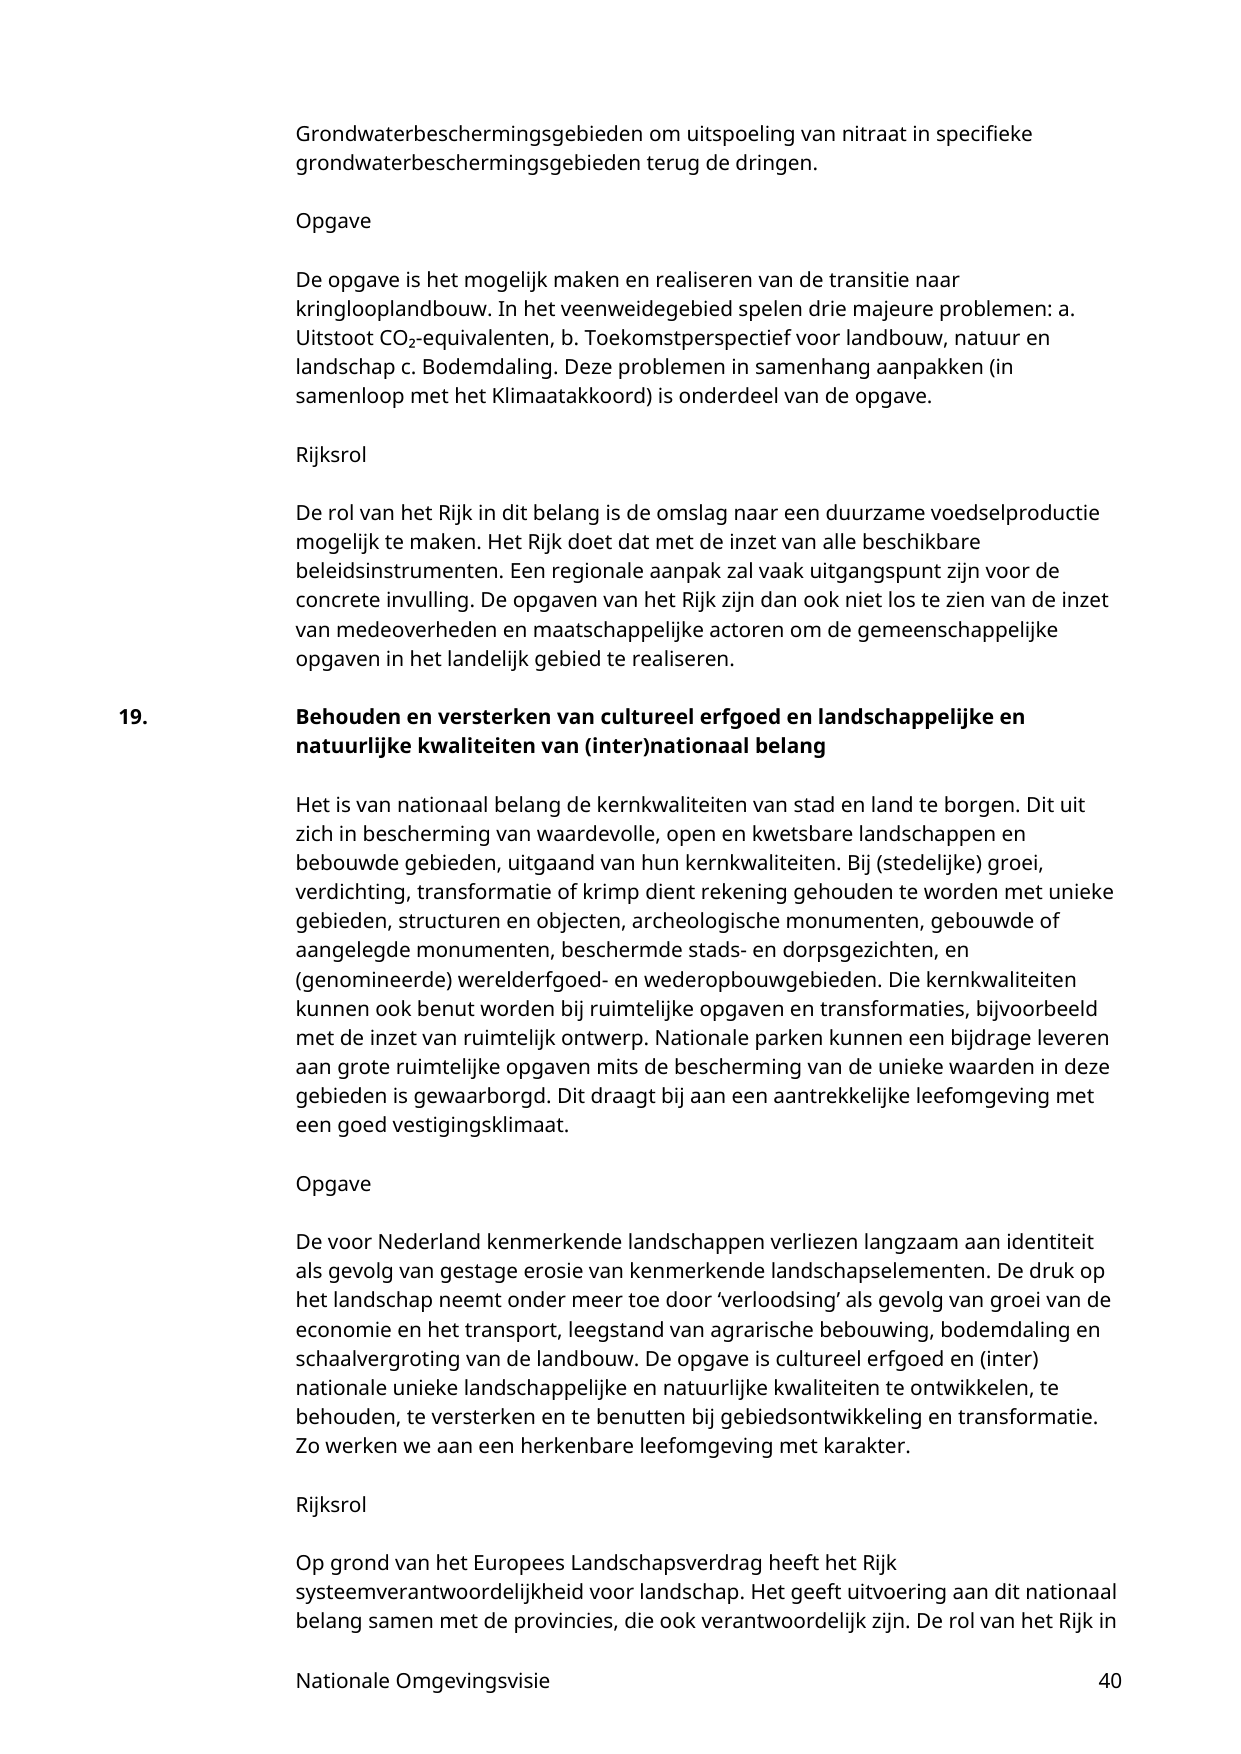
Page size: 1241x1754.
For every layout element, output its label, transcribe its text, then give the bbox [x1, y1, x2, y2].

subtitle Rijksrol [118, 1489, 1122, 1518]
text De rol van het Rijk in dit belang is de omslag naar een duurzame voedselproductie mogelijk te maken. Het Rijk doet dat met de inzet van alle beschikbare beleidsinstrumenten. Een regionale aanpak zal vaak uitgangspunt zijn voor de concrete invulling. De opgaven van het Rijk zijn dan ook niet los te zien van de inzet van medeoverheden en maatschappelijke actoren om de gemeenschappelijke opgaven in het landelijk gebied te realiseren. [295, 497, 1122, 672]
subtitle Opgave [118, 206, 1122, 235]
subtitle Rijksrol [118, 439, 1122, 468]
text De voor Nederland kenmerkende landschappen verliezen langzaam aan identiteit als gevolg van gestage erosie van kenmerkende landschapselementen. De druk op het landschap neemt onder meer toe door ‘verloodsing’ als gevolg van groei van de economie en het transport, leegstand van agrarische bebouwing, bodemdaling en schaalvergroting van de landbouw. De opgave is cultureel erfgoed en (inter) nationale unieke landschappelijke en natuurlijke kwaliteiten te ontwikkelen, te behouden, te versterken en te benutten bij gebiedsontwikkeling en transformatie. Zo werken we aan een herkenbare leefomgeving met karakter. [295, 1226, 1122, 1460]
text Het is van nationaal belang de kernkwaliteiten van stad en land te borgen. Dit uit zich in bescherming van waardevolle, open en kwetsbare landschappen en bebouwde gebieden, uitgaand van hun kernkwaliteiten. Bij (stedelijke) groei, verdichting, transformatie of krimp dient rekening gehouden te worden met unieke gebieden, structuren en objecten, archeologische monumenten, gebouwde of aangelegde monumenten, beschermde stads- en dorpsgezichten, en (genomineerde) werelderfgoed- en wederopbouwgebieden. Die kernkwaliteiten kunnen ook benut worden bij ruimtelijke opgaven en transformaties, bijvoorbeeld met de inzet van ruimtelijk ontwerp. Nationale parken kunnen een bijdrage leveren aan grote ruimtelijke opgaven mits de bescherming van de unieke waarden in deze gebieden is gewaarborgd. Dit draagt bij aan een aantrekkelijke leefomgeving met een goed vestigingsklimaat. [295, 789, 1122, 1139]
subtitle Opgave [118, 1168, 1122, 1197]
text De opgave is het mogelijk maken en realiseren van de transitie naar kringlooplandbouw. In het veenweidegebied spelen drie majeure problemen: a. Uitstoot CO₂-equivalenten, b. Toekomstperspectief voor landbouw, natuur en landschap c. Bodemdaling. Deze problemen in samenhang aanpakken (in samenloop met het Klimaatakkoord) is onderdeel van de opgave. [295, 264, 1122, 410]
subtitle 19. Behouden en versterken van cultureel erfgoed en landschappelijke en natuurlijke kwaliteiten van (inter)nationaal belang [118, 701, 1122, 760]
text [295, 118, 1122, 176]
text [295, 1547, 1122, 1635]
